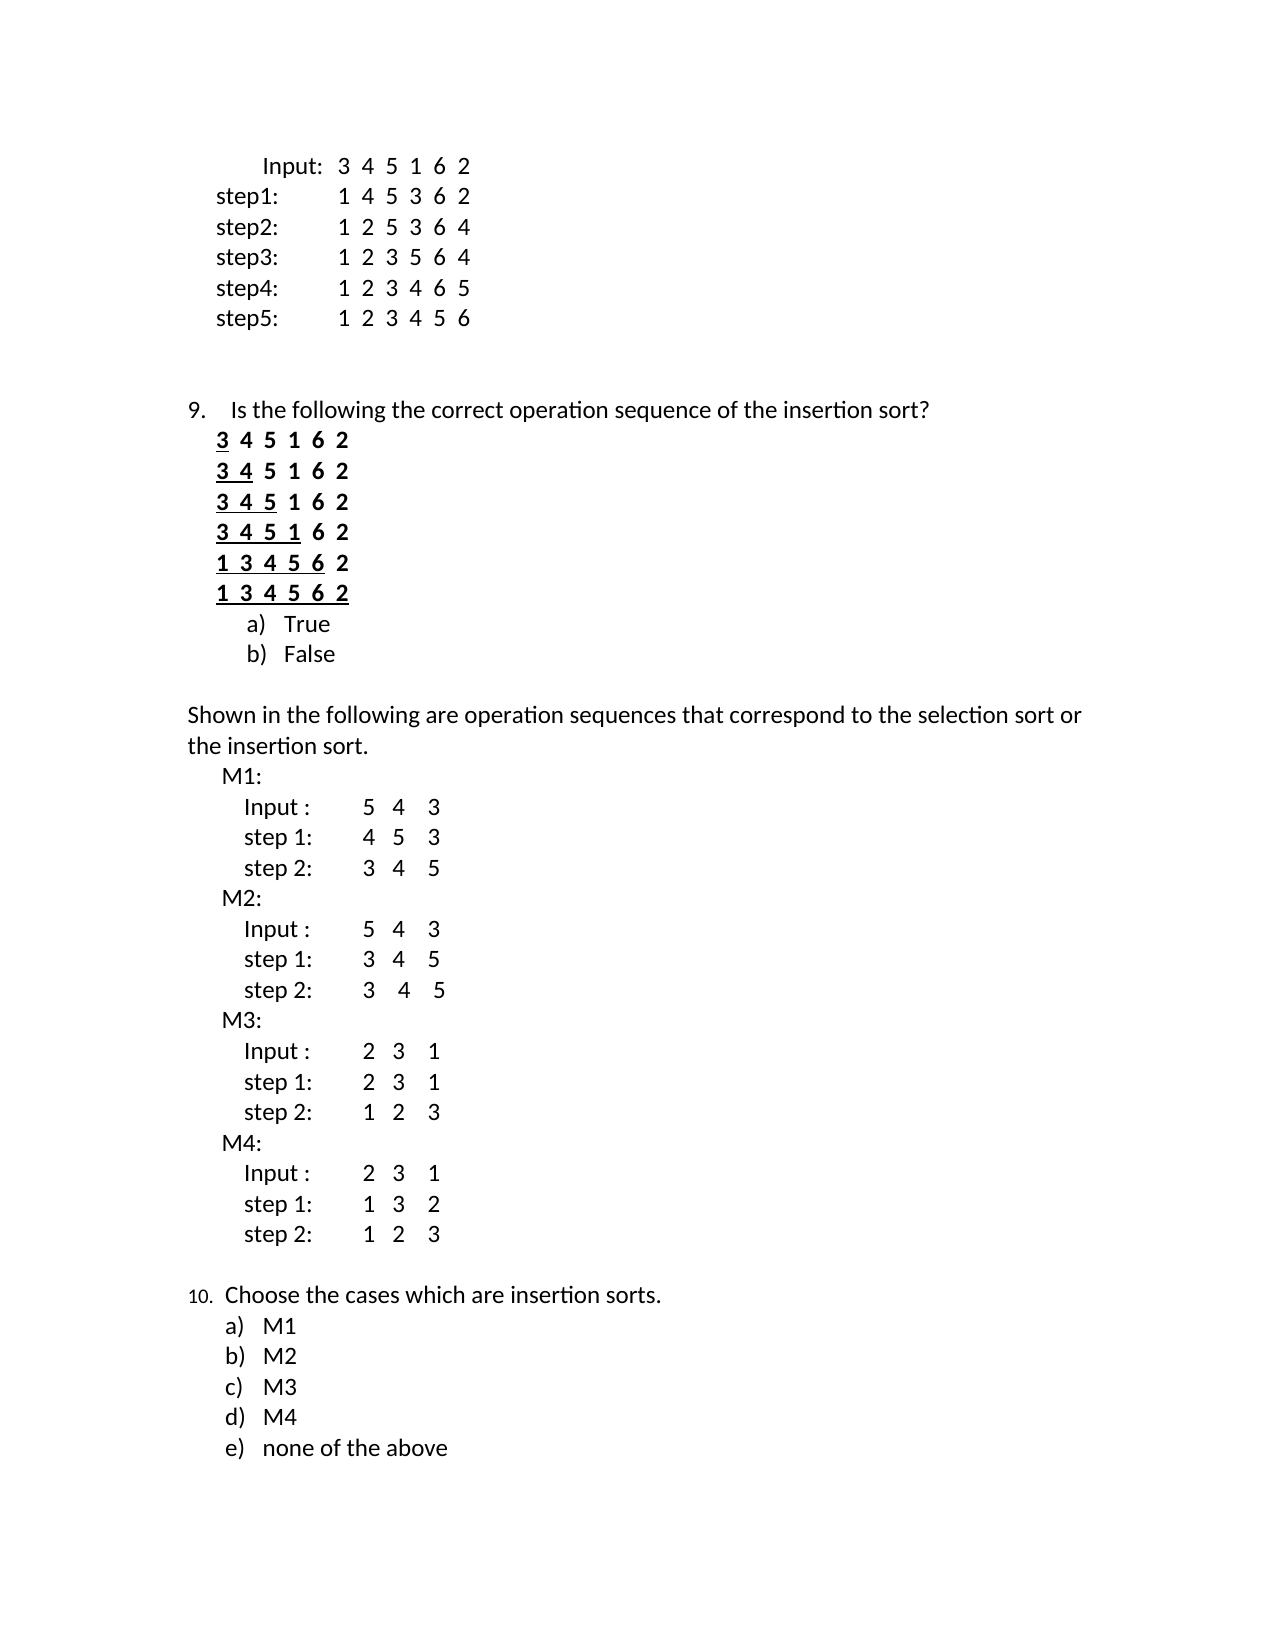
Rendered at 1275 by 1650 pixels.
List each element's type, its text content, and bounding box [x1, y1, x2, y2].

text 3 4 5 1 6 2 [187, 486, 1087, 516]
list none of the above [225, 1432, 1087, 1462]
text Input : 2 3 1 [187, 1157, 1087, 1188]
list False [246, 638, 1087, 669]
text step 1: 1 3 2 [187, 1188, 1087, 1218]
text step 2: 1 2 3 [187, 1218, 1087, 1249]
text step 2: 3 4 5 [187, 852, 1087, 882]
text 3 4 5 1 6 2 [187, 455, 1087, 486]
text step 1: 3 4 5 [187, 943, 1087, 974]
text step3: 1 2 3 5 6 4 [187, 242, 1087, 272]
list Is the following the correct operation sequence of the insertion sort? [187, 394, 1087, 425]
list M3 [225, 1371, 1087, 1401]
text step 2: 1 2 3 [187, 1096, 1087, 1127]
text 3 4 5 1 6 2 [187, 516, 1087, 547]
list True [246, 608, 1087, 638]
text M2: [187, 882, 1087, 913]
text M3: [187, 1004, 1087, 1035]
text Input : 5 4 3 [187, 913, 1087, 943]
list M2 [225, 1340, 1087, 1371]
text 1 3 4 5 6 2 [187, 577, 1087, 608]
text step 1: 4 5 3 [187, 821, 1087, 852]
list Choose the cases which are insertion sorts. [187, 1279, 1087, 1310]
list M1 [225, 1310, 1087, 1340]
text step4: 1 2 3 4 6 5 [187, 272, 1087, 303]
text Input : 5 4 3 [187, 791, 1087, 821]
text step 2: 3 4 5 [187, 974, 1087, 1004]
list M4 [225, 1401, 1087, 1432]
text step 1: 2 3 1 [187, 1066, 1087, 1096]
text step1: 1 4 5 3 6 2 [187, 181, 1087, 211]
text M4: [187, 1127, 1087, 1157]
text step2: 1 2 5 3 6 4 [187, 211, 1087, 242]
text Input: 3 4 5 1 6 2 [187, 150, 1087, 181]
text 3 4 5 1 6 2 [187, 425, 1087, 455]
text M1: [187, 760, 1087, 791]
text step5: 1 2 3 4 5 6 [187, 303, 1087, 333]
text Shown in the following are operation sequences that correspond to the selection sort or the insertion sort. [187, 699, 1087, 760]
text 1 3 4 5 6 2 [187, 547, 1087, 577]
text Input : 2 3 1 [187, 1035, 1087, 1066]
